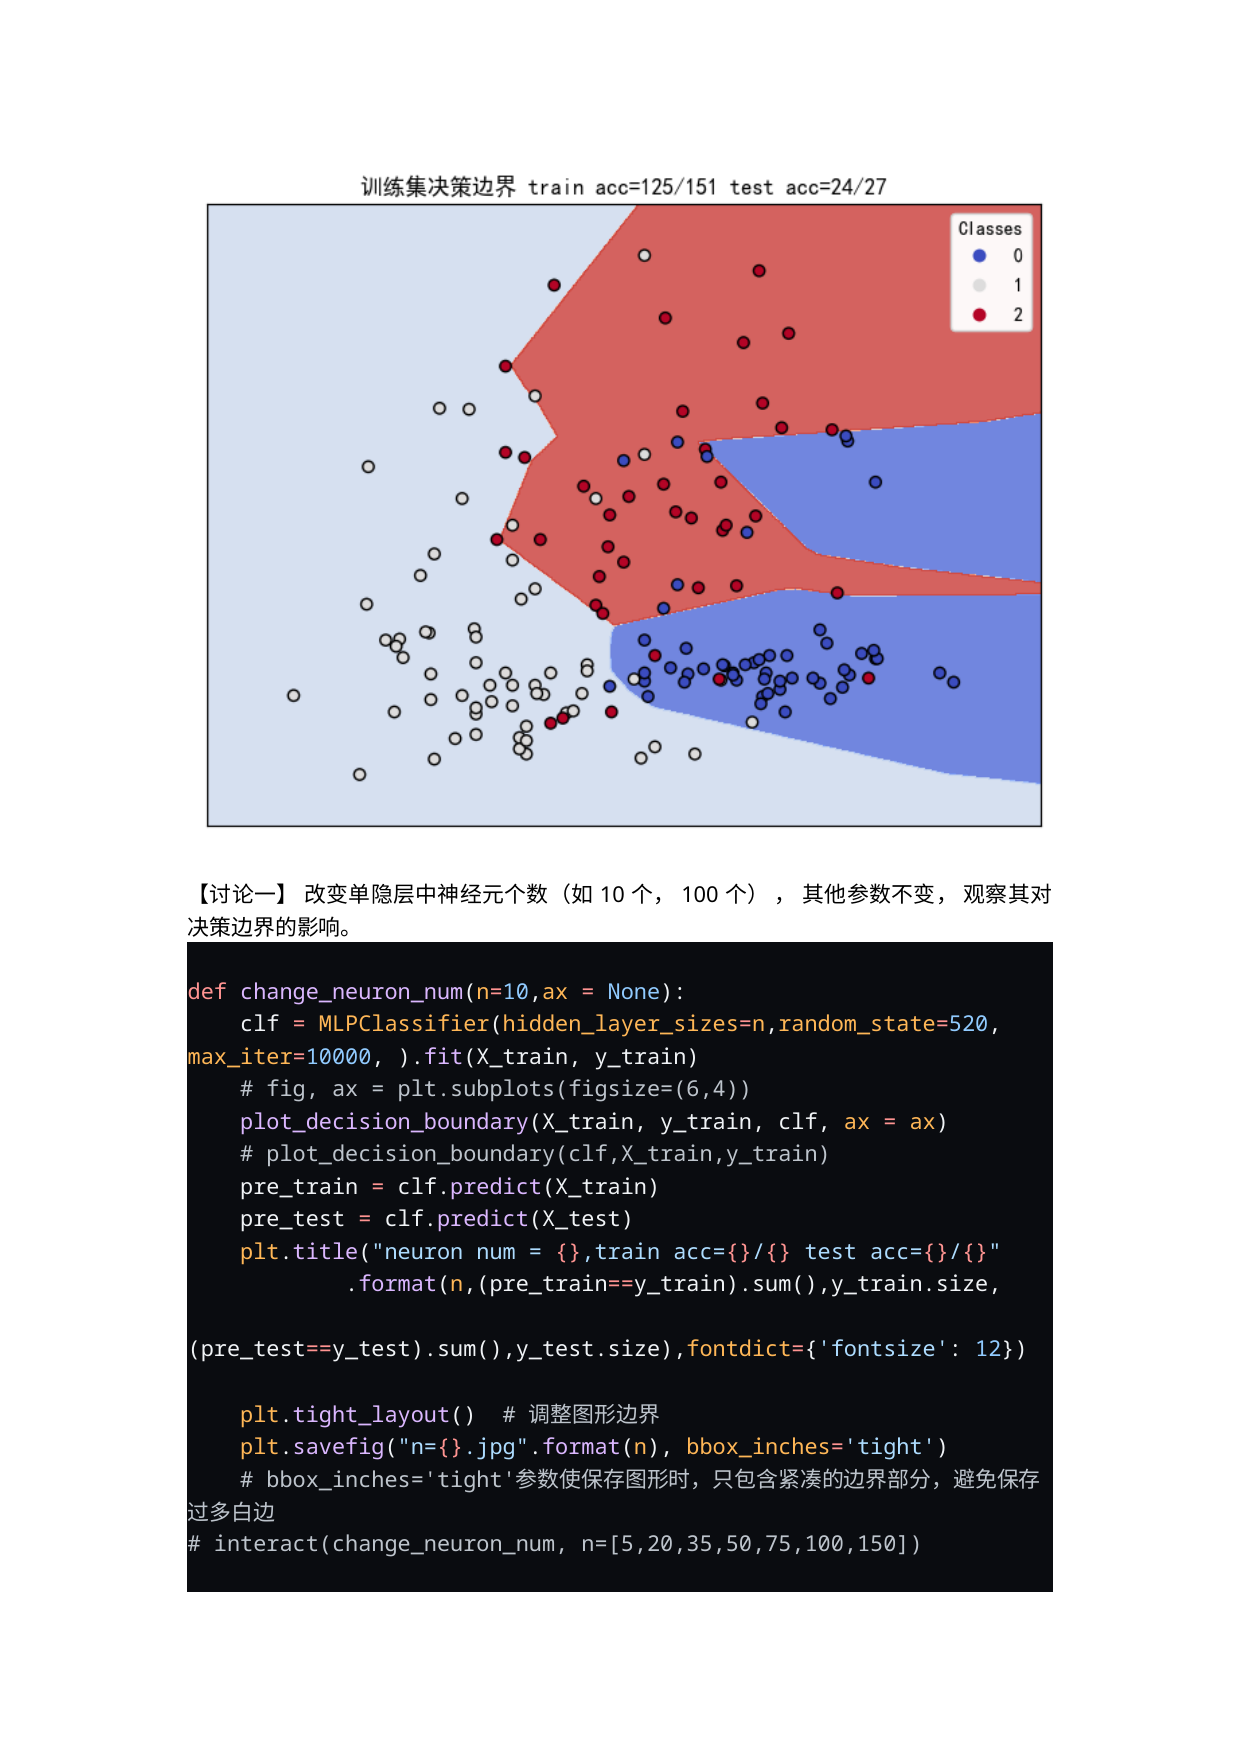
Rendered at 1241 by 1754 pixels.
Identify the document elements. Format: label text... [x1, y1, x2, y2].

text pre_test = clf.predict(X_test) [187, 1202, 1053, 1234]
text .format(n,(pre_train==y_train).sum(),y_train.size, [187, 1267, 1053, 1299]
text (pre_test==y_test).sum(),y_test.size),fontdict={'fontsize': 12}) [187, 1299, 1053, 1364]
picture [187, 162, 1053, 846]
text plt.tight_layout() # 调整图形边界 [187, 1397, 1053, 1429]
text def change_neuron_num(n=10,ax = None): [187, 974, 1053, 1007]
text pre_train = clf.predict(X_train) [187, 1169, 1053, 1202]
text # plot_decision_boundary(clf,X_train,y_train) [187, 1137, 1053, 1169]
text # bbox_inches='tight'参数使保存图形时，只包含紧凑的边界部分，避免保存过多白边 [187, 1462, 1053, 1527]
text # fig, ax = plt.subplots(figsize=(6,4)) [187, 1072, 1053, 1104]
text plt.savefig("n={}.jpg".format(n), bbox_inches='tight') [187, 1429, 1053, 1462]
text 【讨论一】 改变单隐层中神经元个数（如 10 个， 100 个） ， 其他参数不变， 观察其对决策边界的影响。 [187, 877, 1053, 942]
text plt.title("neuron num = {},train acc={}/{} test acc={}/{}" [187, 1234, 1053, 1267]
text plot_decision_boundary(X_train, y_train, clf, ax = ax) [187, 1104, 1053, 1137]
text clf = MLPClassifier(hidden_layer_sizes=n,random_state=520, max_iter=10000, ).fit(X_train, y_train) [187, 1007, 1053, 1072]
text # interact(change_neuron_num, n=[5,20,35,50,75,100,150]) [187, 1527, 1053, 1559]
